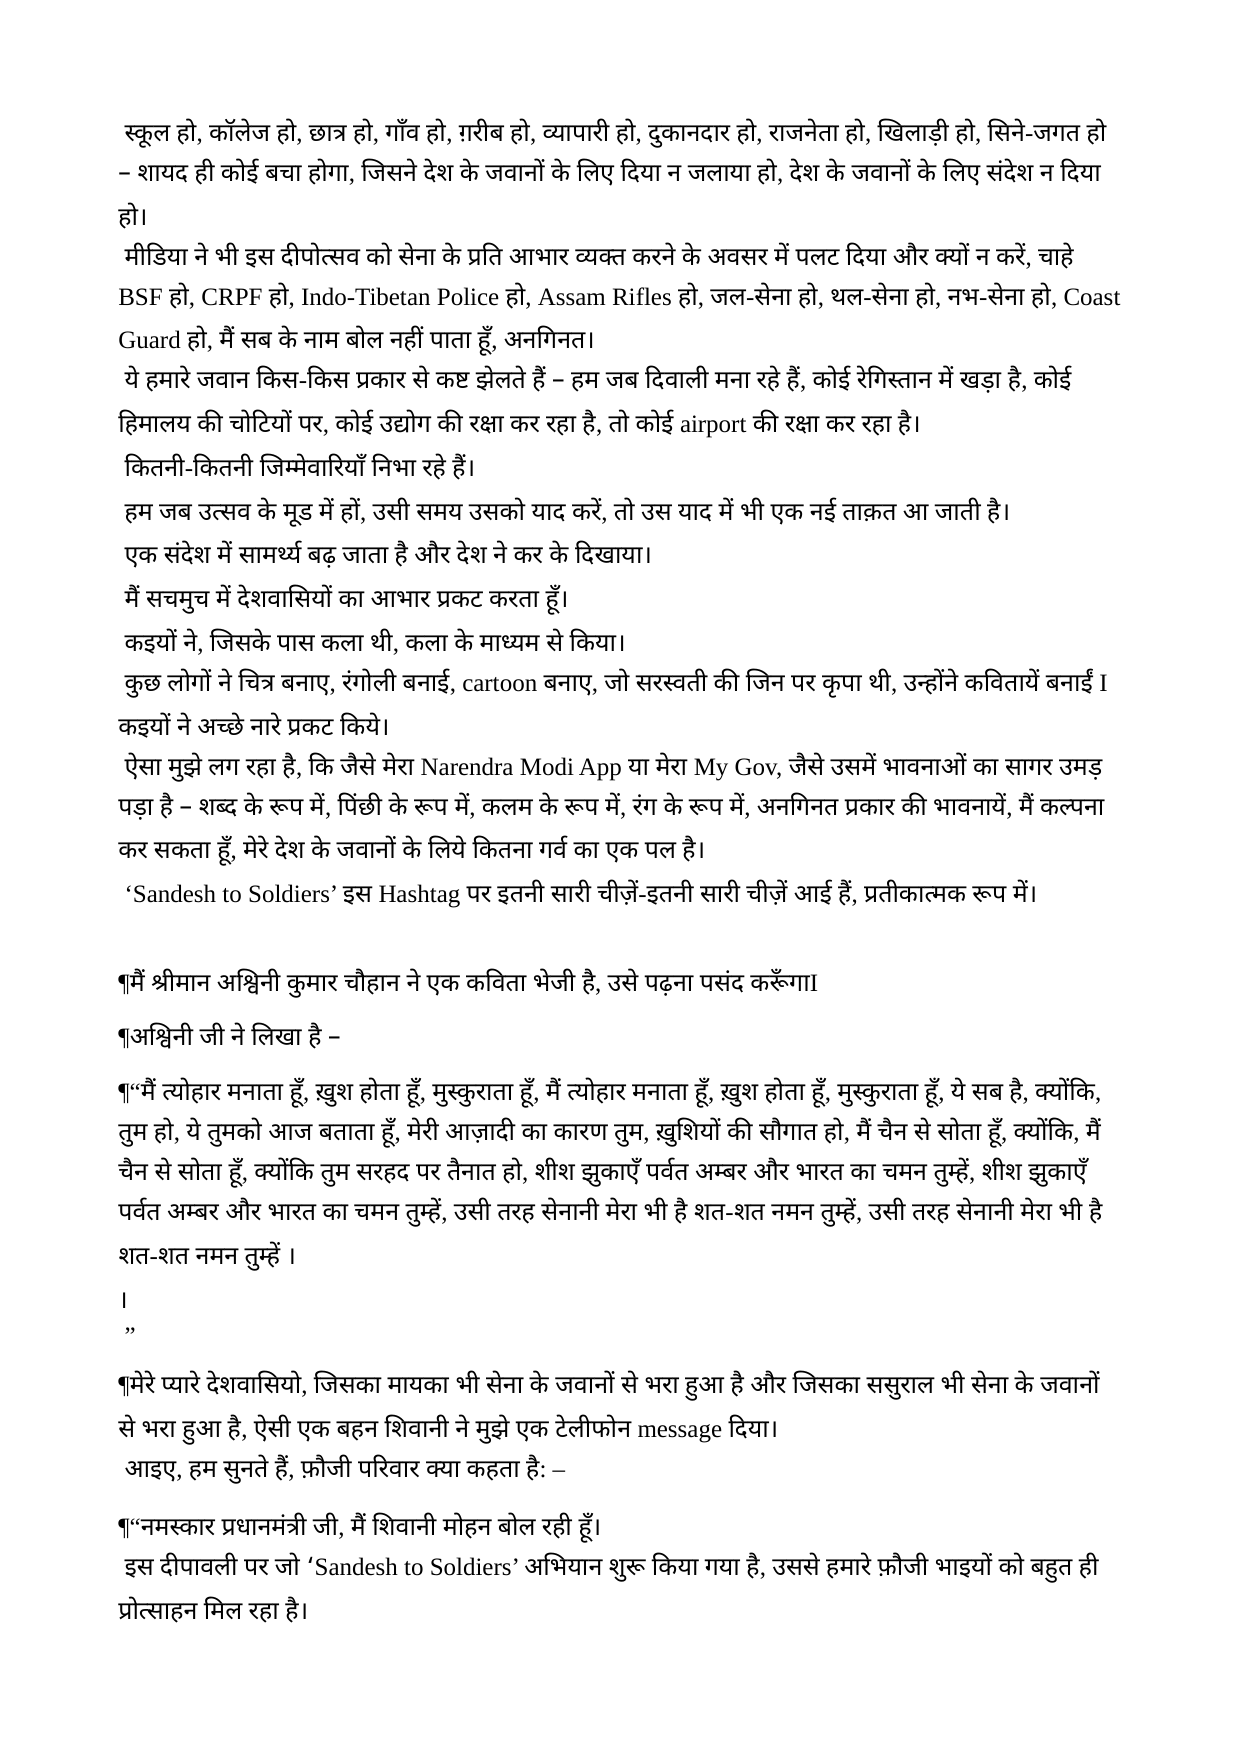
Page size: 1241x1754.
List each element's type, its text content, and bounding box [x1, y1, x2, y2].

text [118, 118, 1122, 947]
text ¶“मैं त्योहार मनाता हूँ, ख़ुश होता हूँ, मुस्कुराता हूँ, मैं त्योहार मनाता हूँ, ख़ुश होता हूँ, मुस्कुराता हूँ, ये सब है, क्योंकि, तुम हो, ये तुमको आज बताता हूँ, मेरी आज़ादी का कारण तुम, ख़ुशियों की सौगात हो, मैं चैन से सोता हूँ, क्योंकि, मैं चैन से सोता हूँ, क्योंकि तुम सरहद पर तैनात हो, शीश झुकाएँ पर्वत अम्बर और भारत का चमन तुम्हें, शीश झुकाएँ पर्वत अम्बर और भारत का चमन तुम्हें, उसी तरह सेनानी मेरा भी है शत-शत नमन तुम्हें, उसी तरह सेनानी मेरा भी है शत-शत नमन तुम्हें । । ” [118, 1077, 1122, 1350]
text ¶अश्विनी जी ने लिखा है – [118, 1022, 1122, 1056]
text ¶मेरे प्यारे देशवासियो, जिसका मायका भी सेना के जवानों से भरा हुआ है और जिसका ससुराल भी सेना के जवानों से भरा हुआ है, ऐसी एक बहन शिवानी ने मुझे एक टेलीफोन message दिया। आइए, हम सुनते हैं, फ़ौजी परिवार क्या कहता है: – [118, 1370, 1122, 1487]
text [118, 1509, 1122, 1629]
text ¶मैं श्रीमान अश्विनी कुमार चौहान ने एक कविता भेजी है, उसे पढ़ना पसंद करूँगाI [118, 968, 1122, 1001]
